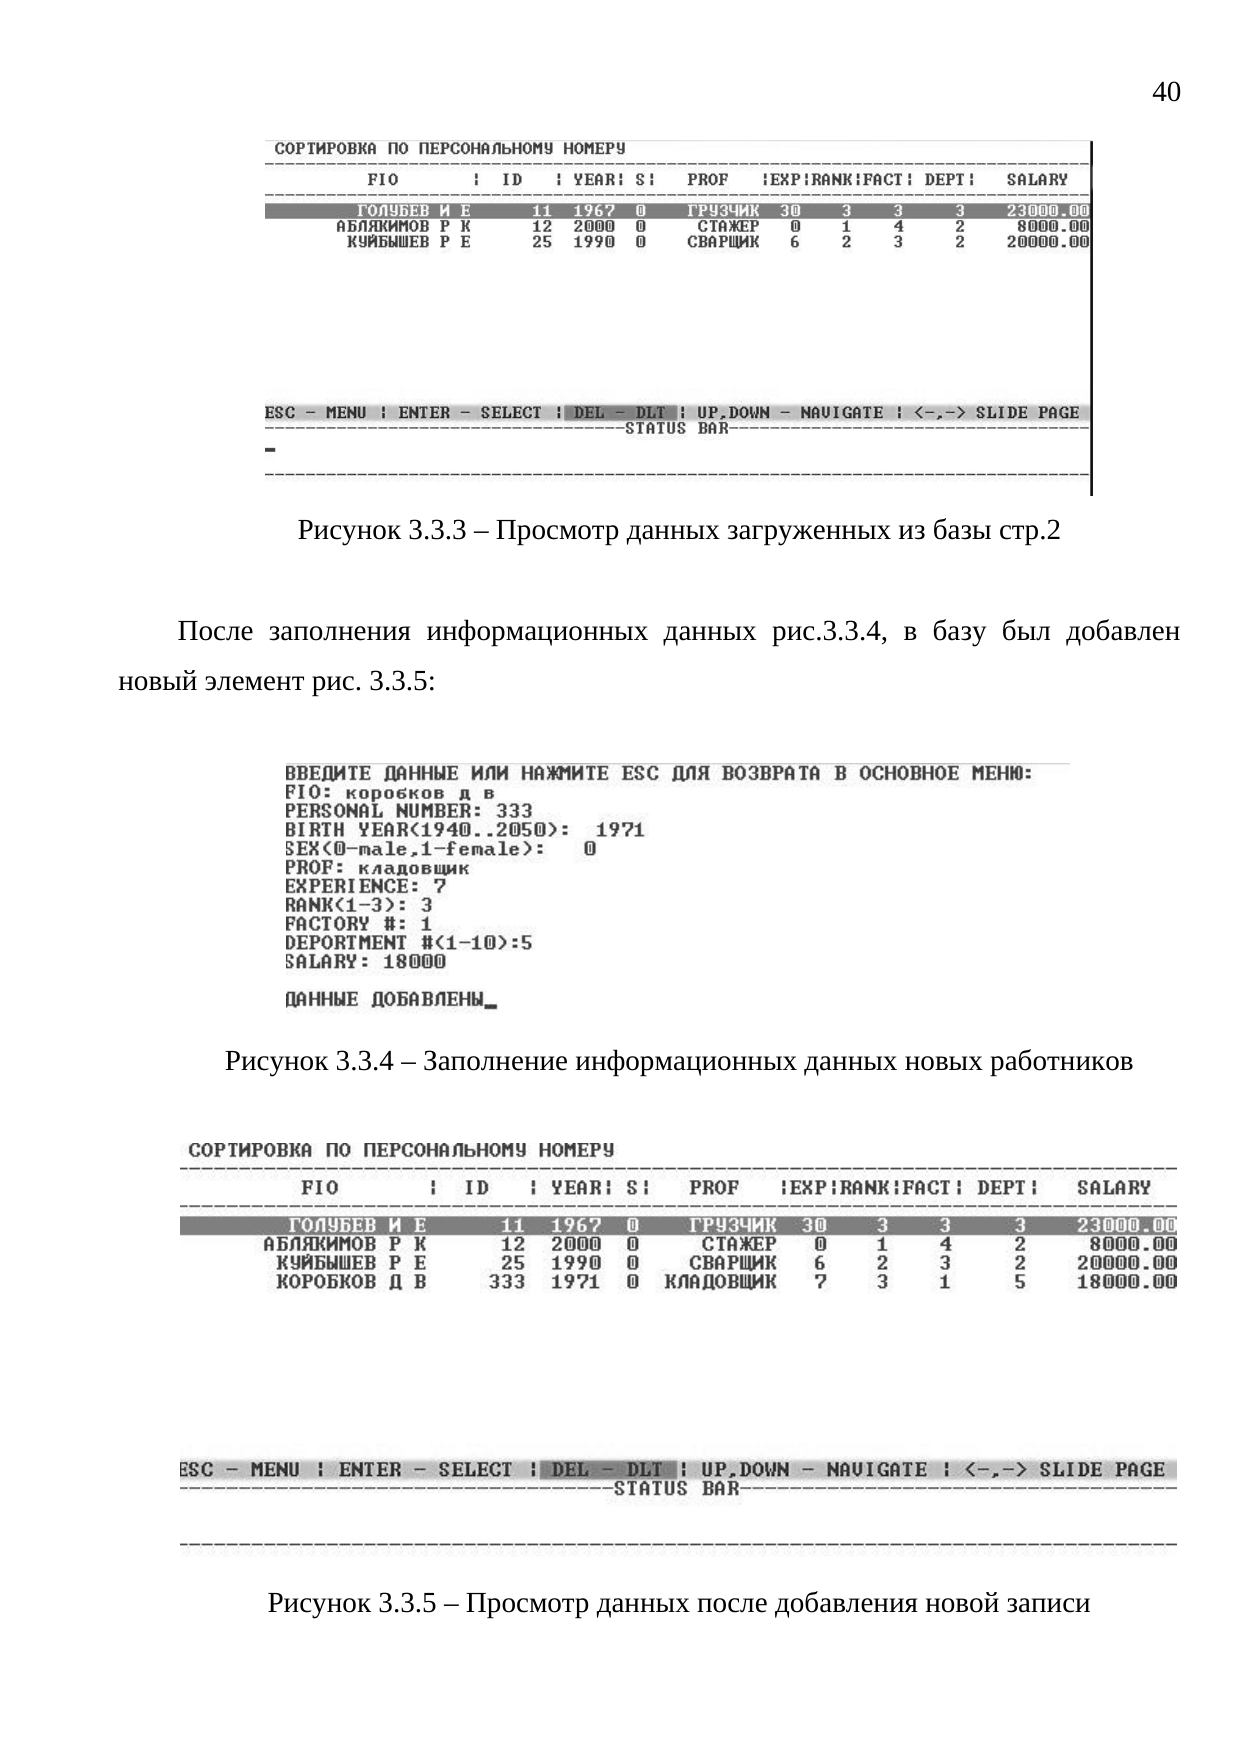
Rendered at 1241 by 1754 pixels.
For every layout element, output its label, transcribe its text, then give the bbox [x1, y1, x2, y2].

text Рисунок 3.3.4 – Заполнение информационных данных новых работников [118, 1043, 1181, 1077]
picture [180, 1143, 1177, 1569]
picture [286, 763, 1070, 1025]
text Рисунок 3.3.5 – Просмотр данных после добавления новой записи [118, 1586, 1181, 1619]
text Рисунок 3.3.3 – Просмотр данных загруженных из базы стр.2 [118, 512, 1181, 546]
picture [265, 140, 1093, 496]
text После заполнения информационных данных рис.3.3.4, в базу был добавлен новый элемент рис. 3.3.5: [118, 613, 1181, 697]
